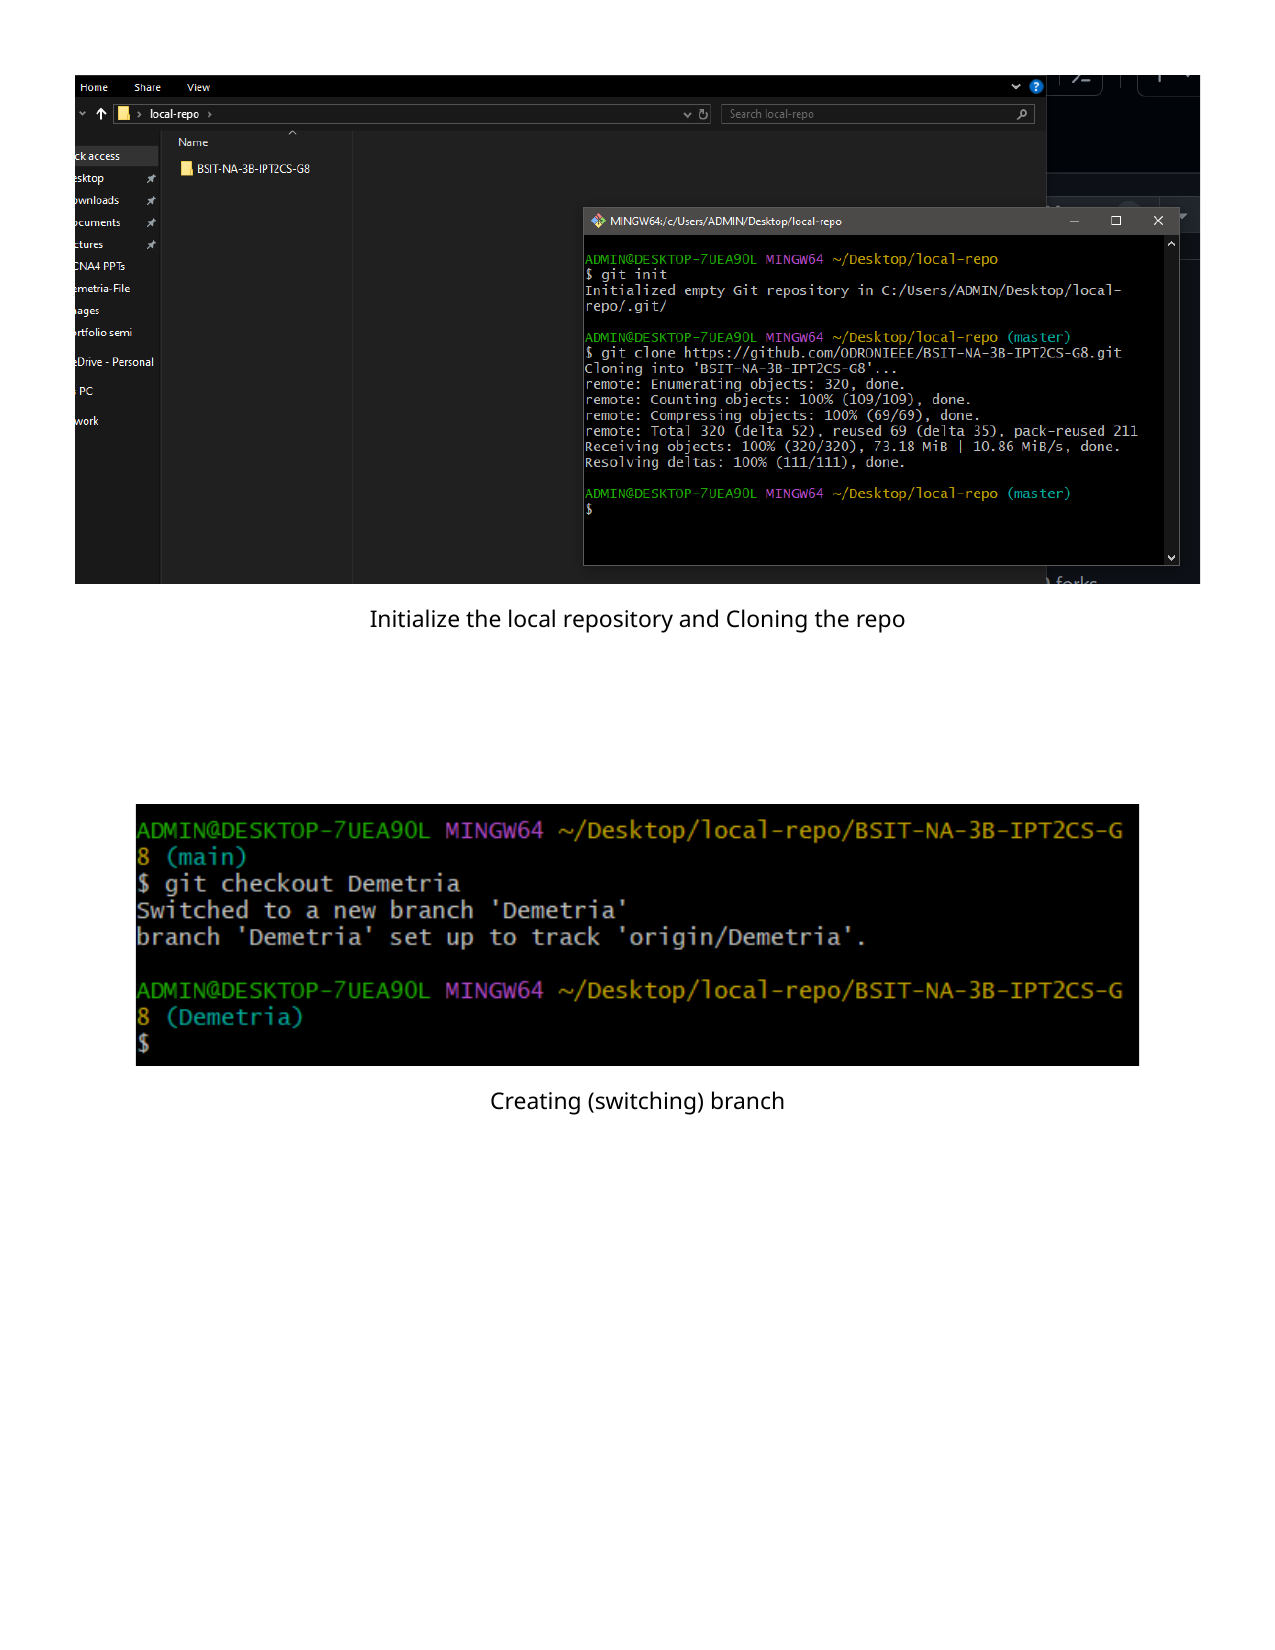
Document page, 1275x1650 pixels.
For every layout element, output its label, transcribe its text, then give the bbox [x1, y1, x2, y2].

picture [75, 75, 1200, 584]
picture [135, 804, 1140, 1066]
text Creating (switching) branch [75, 1085, 1200, 1116]
text Initialize the local repository and Cloning the repo [75, 603, 1200, 634]
